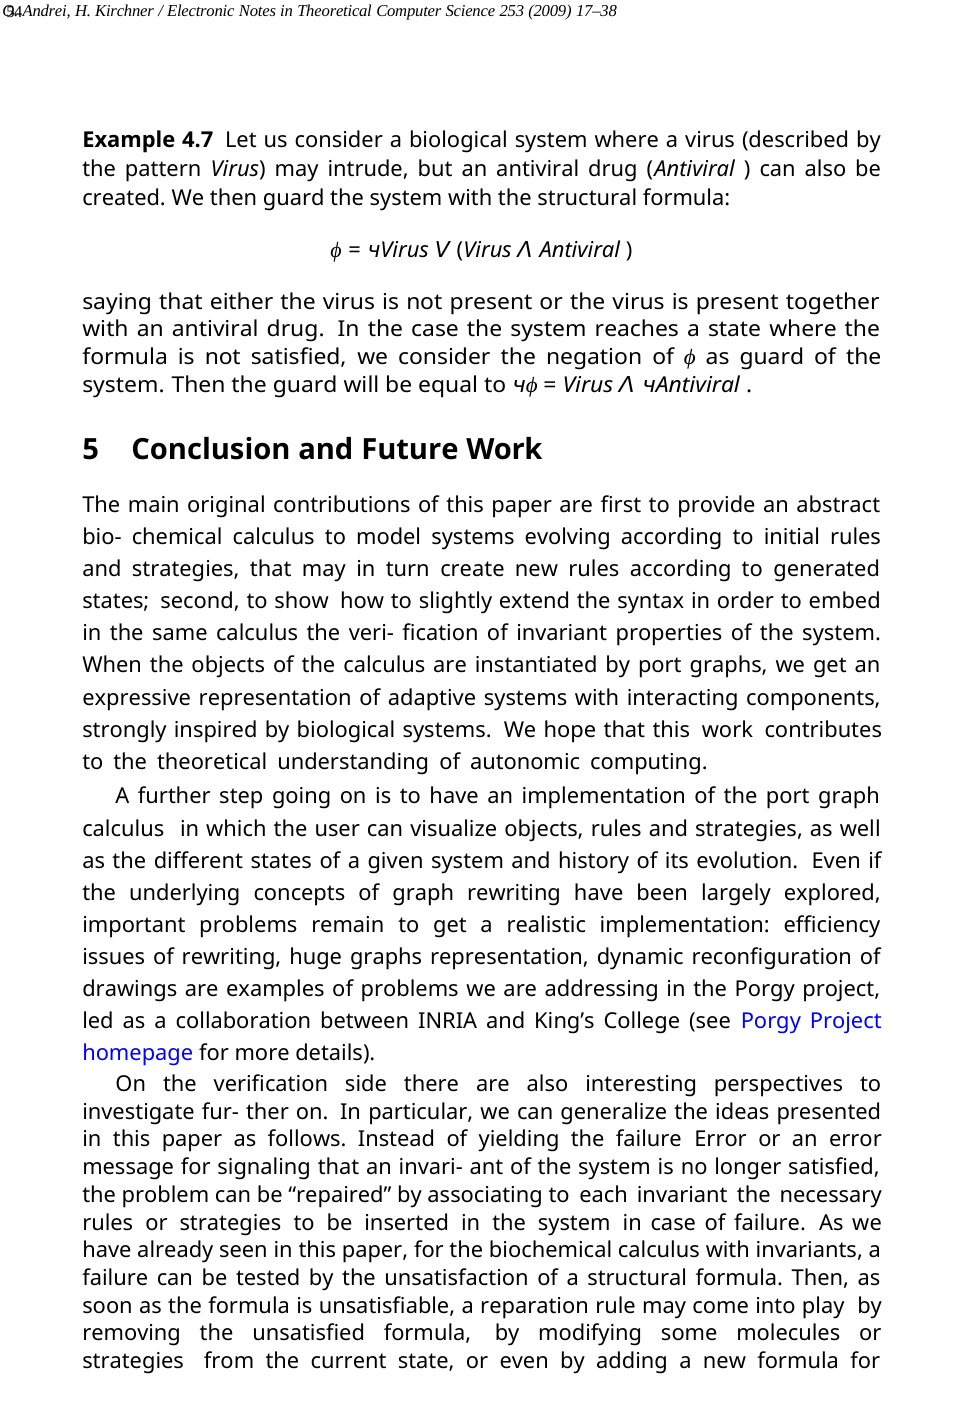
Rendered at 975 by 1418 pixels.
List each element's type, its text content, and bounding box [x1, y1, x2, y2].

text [82, 1069, 882, 1374]
text Example 4.7 Let us consider a biological system where a virus (described by the pattern Virus) may intrude, but an antiviral drug (Antiviral ) can also be created. We then guard the system with the structural formula: [82, 124, 881, 212]
text The main original contributions of this paper are first to provide an abstract bio- chemical calculus to model systems evolving according to initial rules and strategies, that may in turn create new rules according to generated states; second, to show how to slightly extend the syntax in order to embed in the same calculus the veri- fication of invariant properties of the system. When the objects of the calculus are instantiated by port graphs, we get an expressive representation of adaptive systems with interacting components, strongly inspired by biological systems. We hope that this work contributes to the theoretical understanding of autonomic computing. [82, 489, 882, 776]
text saying that either the virus is not present or the virus is present together with an antiviral drug. In the case the system reaches a state where the formula is not satisfied, we consider the negation of ϕ as guard of the system. Then the guard will be equal to чϕ = Virus Λ чAntiviral . [82, 287, 881, 398]
text ϕ = чVirus V (Virus Λ Antiviral ) [71, 234, 892, 263]
text A further step going on is to have an implementation of the port graph calculus in which the user can visualize objects, rules and strategies, as well as the different states of a given system and history of its evolution. Even if the underlying concepts of graph rewriting have been largely explored, important problems remain to get a realistic implementation: efficiency issues of rewriting, huge graphs representation, dynamic reconfiguration of drawings are examples of problems we are addressing in the Porgy project, led as a collaboration between INRIA and King’s College (see Porgy Project homepage for more details). [82, 780, 881, 1067]
subtitle Conclusion and Future Work [82, 429, 912, 468]
